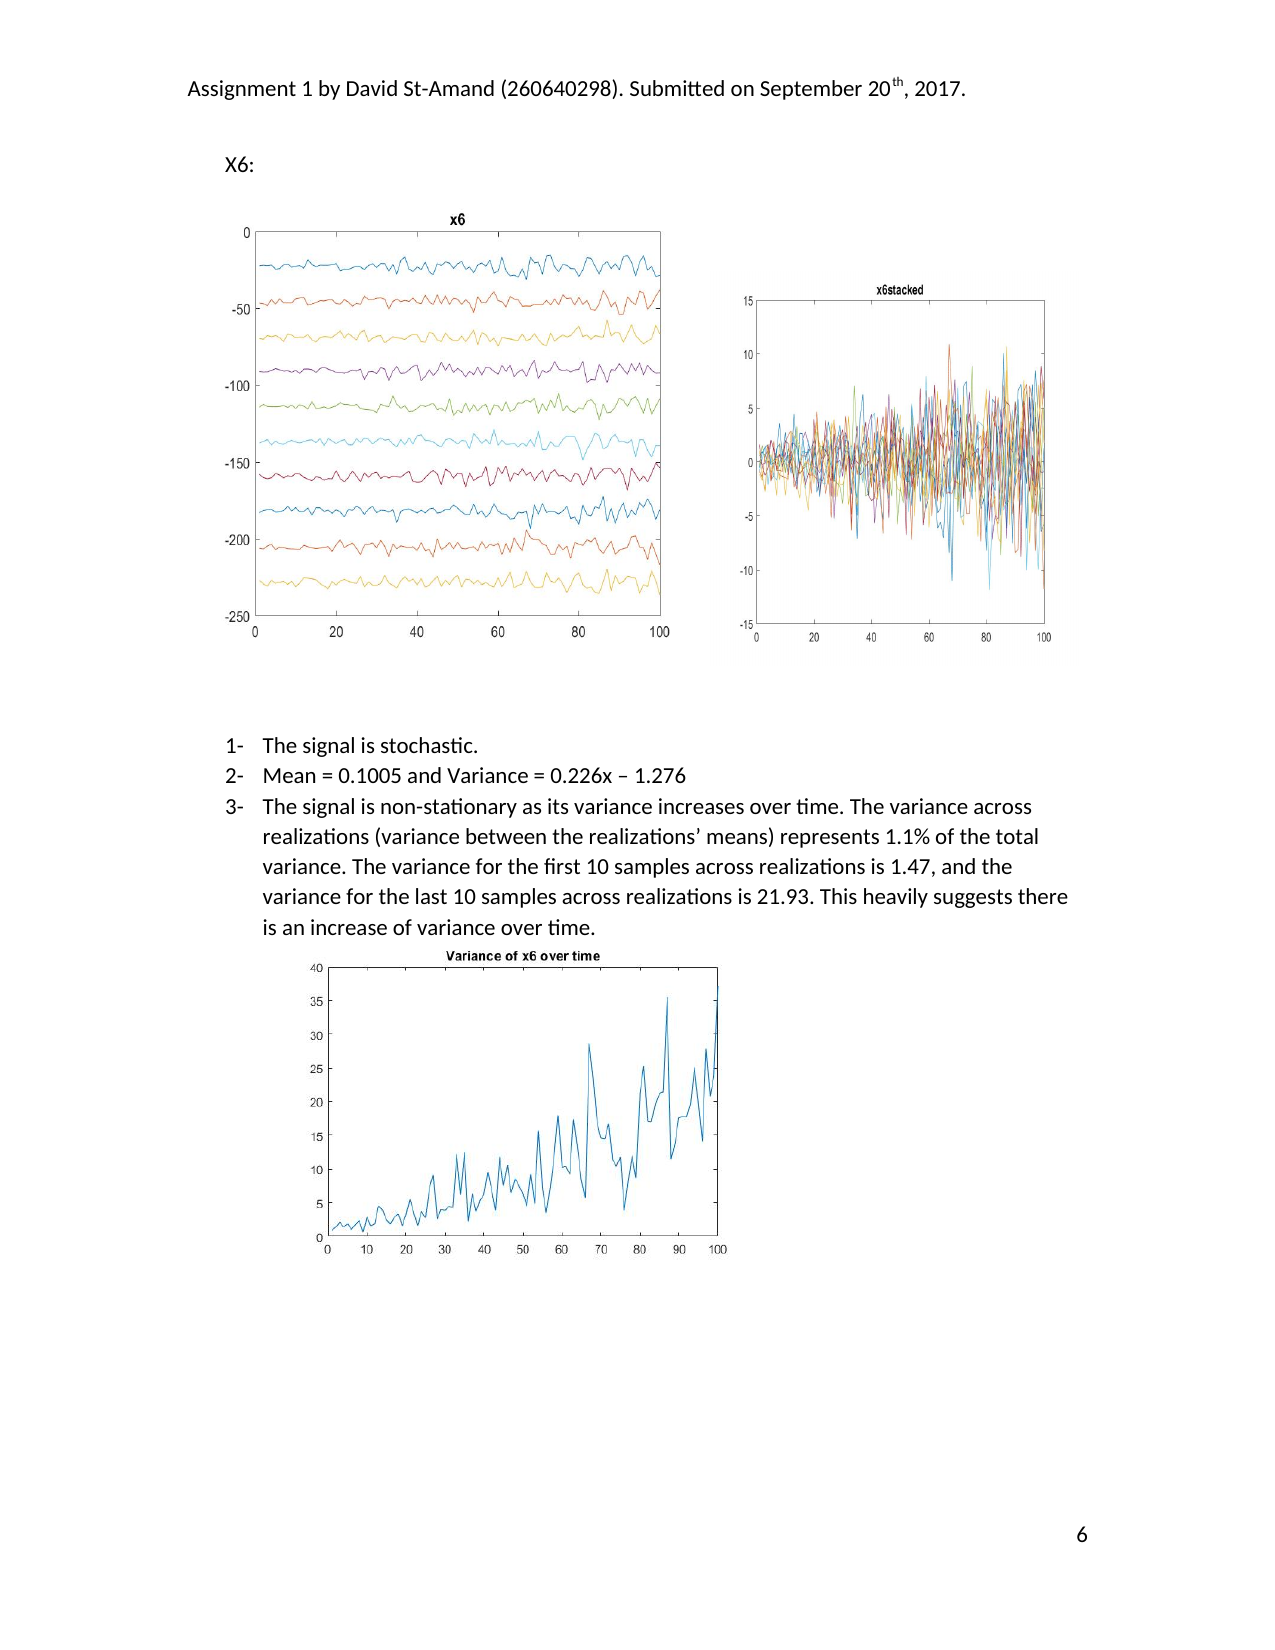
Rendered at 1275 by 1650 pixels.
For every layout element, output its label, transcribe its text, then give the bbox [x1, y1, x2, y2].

text X6: [225, 150, 1087, 178]
list Mean = 0.1005 and Variance = 0.226x – 1.276 [225, 762, 1087, 789]
list The signal is stochastic. [225, 731, 1087, 759]
picture [262, 942, 765, 1272]
picture [187, 196, 1079, 666]
